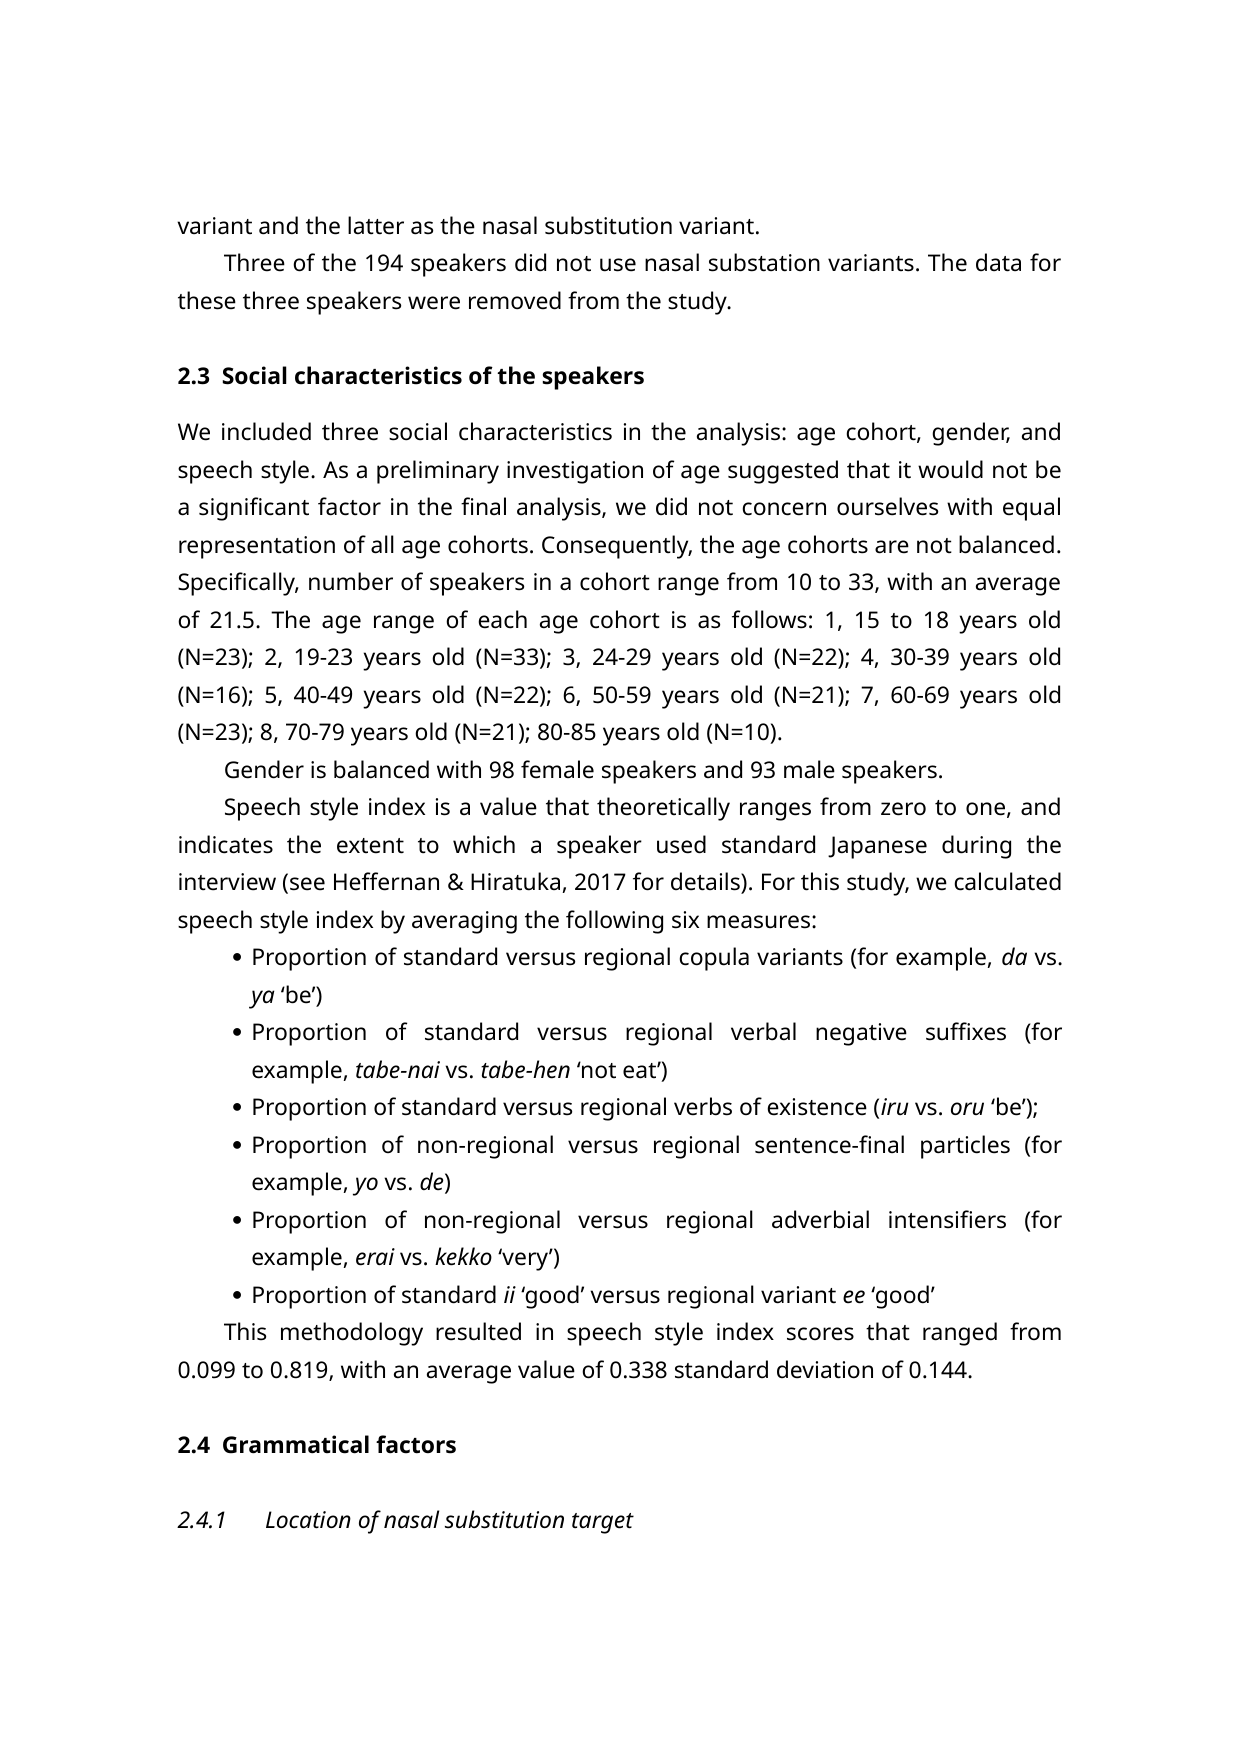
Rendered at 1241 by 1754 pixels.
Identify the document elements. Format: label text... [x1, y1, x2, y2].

text Proportion of standard versus regional copula variants (for example, da vs. ya ‘be’) [222, 938, 1063, 1013]
text 2.4 Grammatical factors [177, 1426, 1063, 1463]
text 2.4.1 Location of nasal substitution target [177, 1501, 1063, 1538]
text Proportion of non-regional versus regional adverbial intensifiers (for example, erai vs. kekko ‘very’) [222, 1201, 1063, 1276]
text Proportion of standard versus regional verbs of existence (iru vs. oru ‘be’); [222, 1088, 1063, 1126]
text We included three social characteristics in the analysis: age cohort, gender, and speech style. As a preliminary investigation of age suggested that it would not be a significant factor in the final analysis, we did not concern ourselves with equal representation of all age cohorts. Consequently, the age cohorts are not balanced. Specifically, number of speakers in a cohort range from 10 to 33, with an average of 21.5. The age range of each age cohort is as follows: 1, 15 to 18 years old (N=23); 2, 19-23 years old (N=33); 3, 24-29 years old (N=22); 4, 30-39 years old (N=16); 5, 40-49 years old (N=22); 6, 50-59 years old (N=21); 7, 60-69 years old (N=23); 8, 70-79 years old (N=21); 80-85 years old (N=10). [177, 413, 1063, 751]
text This methodology resulted in speech style index scores that ranged from 0.099 to 0.819, with an average value of 0.338 standard deviation of 0.144. [177, 1313, 1063, 1388]
text Speech style index is a value that theoretically ranges from zero to one, and indicates the extent to which a speaker used standard Japanese during the interview (see Heffernan & Hiratuka, 2017 for details). For this study, we calculated speech style index by averaging the following six measures: [177, 788, 1063, 938]
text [177, 207, 1063, 244]
text Proportion of standard versus regional verbal negative suffixes (for example, tabe-nai vs. tabe-hen ‘not eat’) [222, 1013, 1063, 1088]
text Proportion of non-regional versus regional sentence-final particles (for example, yo vs. de) [222, 1126, 1063, 1201]
text Three of the 194 speakers did not use nasal substation variants. The data for these three speakers were removed from the study. [177, 244, 1063, 319]
text Gender is balanced with 98 female speakers and 93 male speakers. [177, 751, 1063, 788]
text Proportion of standard ii ‘good’ versus regional variant ee ‘good’ [222, 1276, 1063, 1313]
text 2.3 Social characteristics of the speakers [177, 357, 1063, 394]
